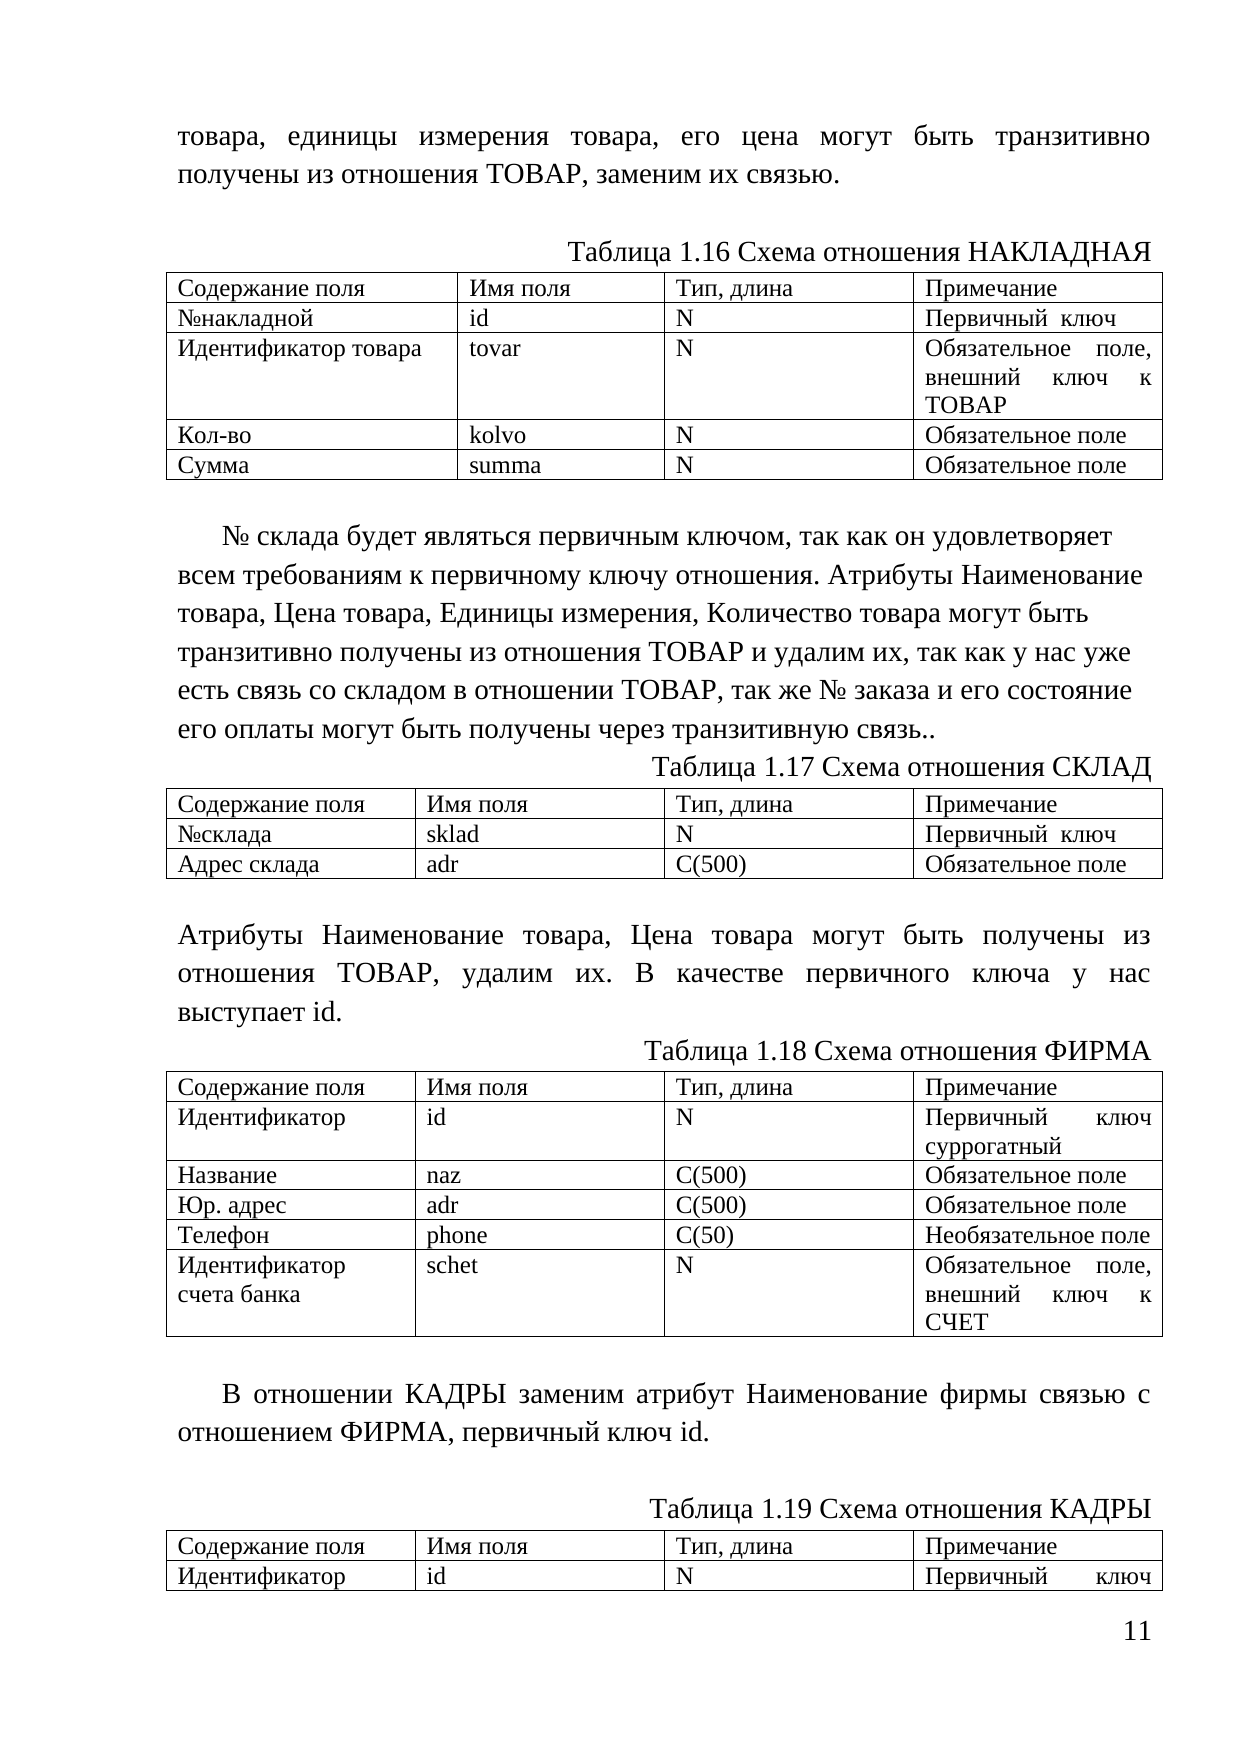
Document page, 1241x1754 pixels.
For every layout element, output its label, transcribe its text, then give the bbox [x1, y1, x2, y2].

table_cell sklad [416, 819, 664, 848]
table_cell kolvo [458, 420, 664, 449]
table_cell N [665, 303, 913, 332]
table_cell C(500) [665, 1190, 913, 1219]
table_cell tovar [458, 333, 664, 419]
table_cell Юр. адрес [167, 1190, 415, 1219]
table_header Примечание [914, 789, 1162, 818]
table_cell Обязательное поле, внешний ключ к ТОВАР [914, 333, 1162, 419]
table_cell №склада [167, 819, 415, 848]
table_cell Обязательное поле [914, 450, 1162, 479]
table_header Примечание [914, 1072, 1162, 1101]
table_cell phone [416, 1220, 664, 1249]
table_cell N [665, 819, 913, 848]
table_header Имя поля [416, 1531, 664, 1560]
table_cell adr [416, 1190, 664, 1219]
table_cell C(500) [665, 1161, 913, 1189]
text В отношении КАДРЫ заменим атрибут Наименование фирмы связью с отношением ФИРМА, первичный ключ id. [177, 1376, 1152, 1448]
text № склада будет являться первичным ключом, так как он удовлетворяет всем требованиям к первичному ключу отношения. Атрибуты Наименование товара, Цена товара, Единицы измерения, Количество товара могут быть транзитивно получены из отношения ТОВАР и удалим их, так как у нас уже есть связь со складом в отношении ТОВАР, так же № заказа и его состояние его оплаты могут быть получены через транзитивную связь.. [177, 518, 1152, 744]
table_cell summa [458, 450, 664, 479]
table_cell Первичный ключ [914, 303, 1162, 332]
table_cell naz [416, 1161, 664, 1189]
table_cell Необязательное поле [914, 1220, 1162, 1249]
table_header Примечание [914, 1531, 1162, 1560]
text Атрибуты Наименование товара, Цена товара могут быть получены из отношения ТОВАР, удалим их. В качестве первичного ключа у нас выступает id. [177, 917, 1152, 1028]
table_cell N [665, 333, 913, 419]
table_cell Телефон [167, 1220, 415, 1249]
table_cell Сумма [167, 450, 457, 479]
table_cell №накладной [167, 303, 457, 332]
table_cell Идентификатор товара [167, 333, 457, 419]
table_cell id [416, 1561, 664, 1589]
table_cell id [458, 303, 664, 332]
table_header Содержание поля [167, 1072, 415, 1101]
text Таблица 1.19 Схема отношения КАДРЫ [177, 1491, 1152, 1525]
table_cell Кол-во [167, 420, 457, 449]
table_header Тип, длина [665, 1531, 913, 1560]
table_header Содержание поля [167, 1531, 415, 1560]
table_cell schet [416, 1250, 664, 1336]
table_header Содержание поля [167, 273, 457, 302]
table_header Тип, длина [665, 789, 913, 818]
table_cell C(500) [665, 849, 913, 877]
text Таблица 1.17 Схема отношения СКЛАД [177, 749, 1152, 783]
table_header Тип, длина [665, 273, 913, 302]
table_cell id [416, 1102, 664, 1159]
table_cell Адрес склада [167, 849, 415, 877]
table_cell Обязательное поле [914, 420, 1162, 449]
table_cell Идентификатор счета банка [167, 1250, 415, 1336]
table_cell adr [416, 849, 664, 877]
text Таблица 1.18 Схема отношения ФИРМА [177, 1033, 1152, 1066]
table_header Содержание поля [167, 789, 415, 818]
table_cell Обязательное поле [914, 1190, 1162, 1219]
table_header Имя поля [416, 1072, 664, 1101]
table_cell Первичный ключ [914, 819, 1162, 848]
table_cell Первичный ключ суррогатный [914, 1561, 1162, 1589]
table_cell N [665, 1102, 913, 1159]
table_cell C(50) [665, 1220, 913, 1249]
table_cell Идентификатор [167, 1102, 415, 1159]
table_header Примечание [914, 273, 1162, 302]
table_cell Обязательное поле [914, 849, 1162, 877]
text Таблица 1.16 Схема отношения НАКЛАДНАЯ [177, 234, 1152, 267]
table_cell N [665, 450, 913, 479]
table_cell Обязательное поле, внешний ключ к СЧЕТ [914, 1250, 1162, 1336]
table_cell Первичный ключ суррогатный [914, 1102, 1162, 1159]
table_header Тип, длина [665, 1072, 913, 1101]
table_cell N [665, 1561, 913, 1589]
table_cell Название [167, 1161, 415, 1189]
table_cell N [665, 420, 913, 449]
table_cell Обязательное поле [914, 1161, 1162, 1189]
table_cell N [665, 1250, 913, 1336]
table_header Имя поля [458, 273, 664, 302]
table_header Имя поля [416, 789, 664, 818]
table_cell Идентификатор [167, 1561, 415, 1589]
